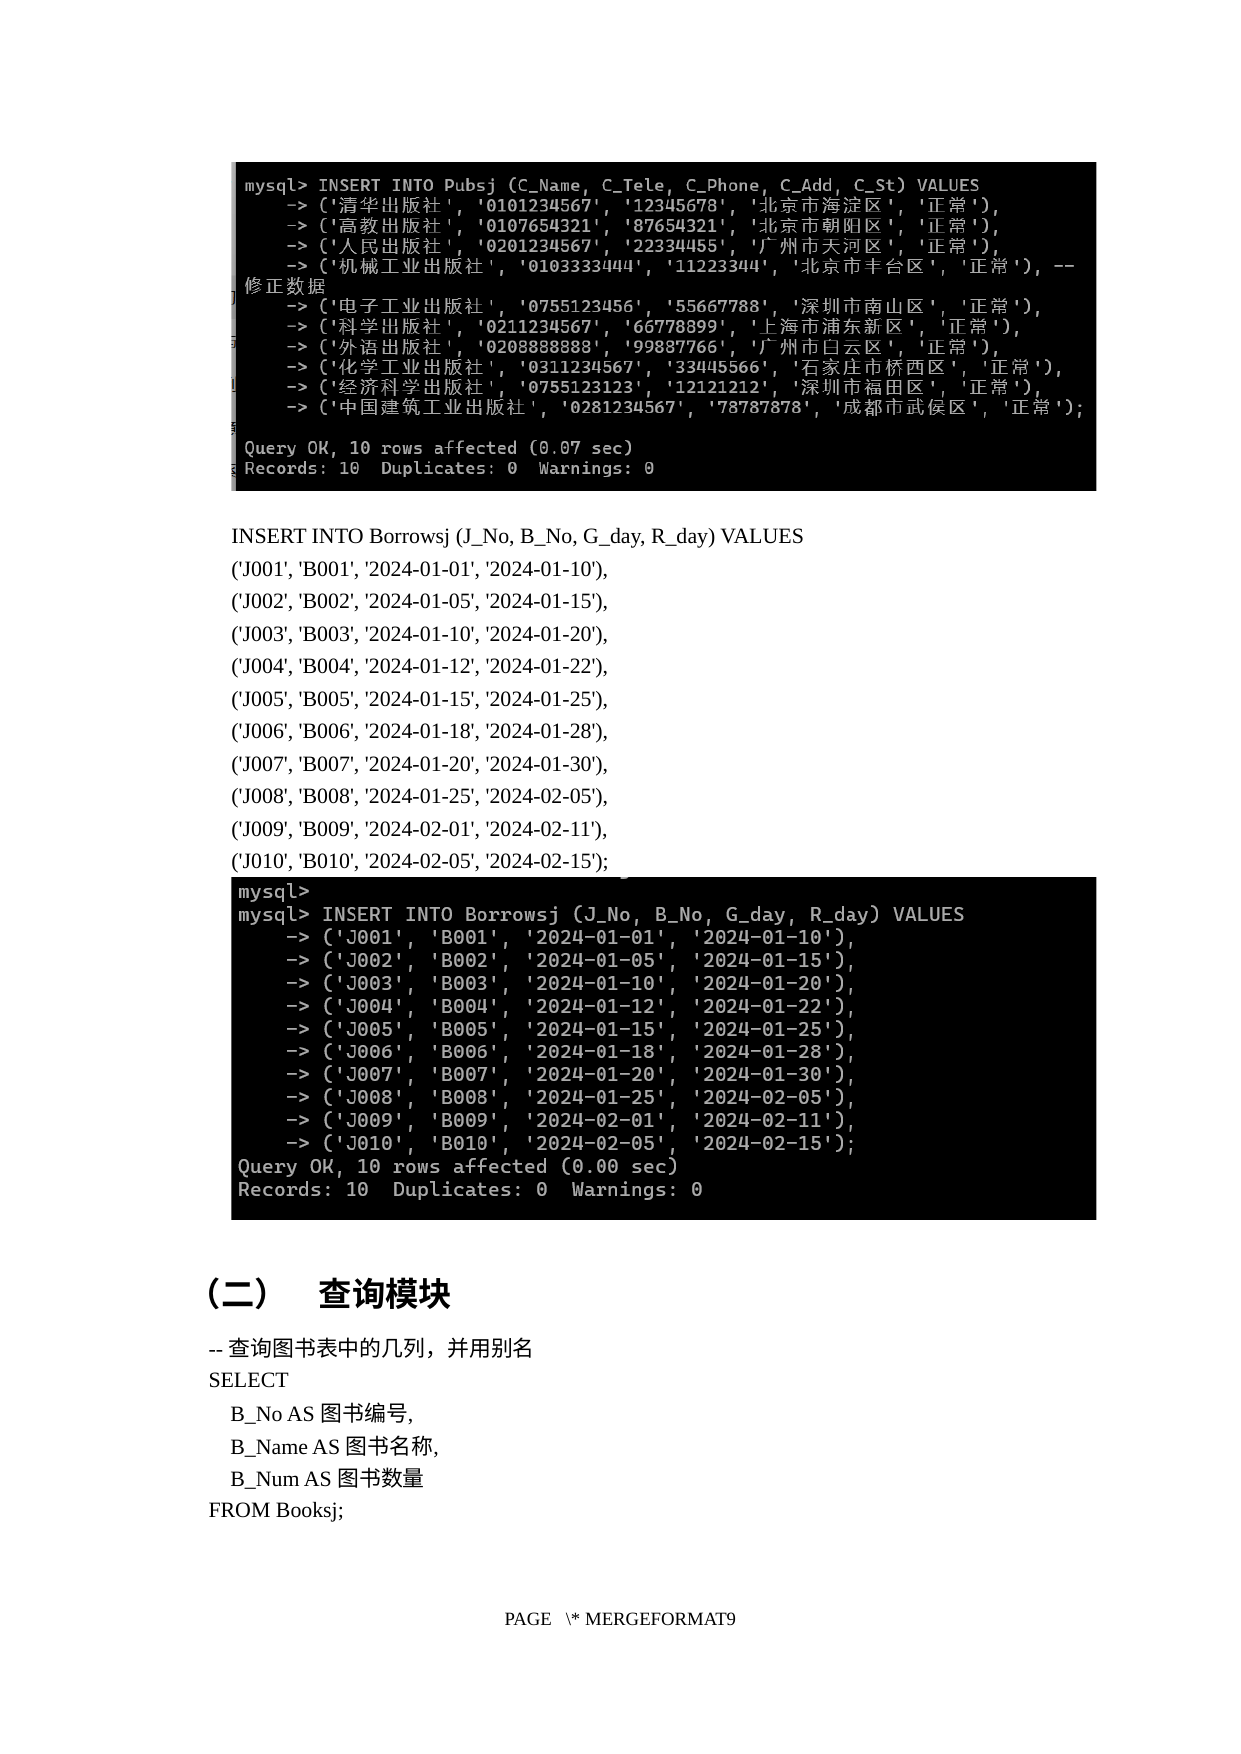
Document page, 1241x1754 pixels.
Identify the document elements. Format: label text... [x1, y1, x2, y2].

text B_Num AS 图书数量 [187, 1461, 1053, 1493]
text ('J003', 'B003', '2024-01-10', '2024-01-20'), [187, 617, 1053, 649]
text SELECT [187, 1363, 1053, 1396]
text B_Name AS 图书名称, [187, 1428, 1053, 1461]
text FROM Booksj; [187, 1493, 1053, 1526]
text ('J010', 'B010', '2024-02-05', '2024-02-15'); [187, 844, 1053, 877]
text B_No AS 图书编号, [187, 1396, 1053, 1428]
picture [231, 877, 1097, 1220]
picture [231, 162, 1097, 491]
text ('J001', 'B001', '2024-01-01', '2024-01-10'), [187, 552, 1053, 584]
text INSERT INTO Borrowsj (J_No, B_No, G_day, R_day) VALUES [187, 519, 1053, 552]
text ('J007', 'B007', '2024-01-20', '2024-01-30'), [187, 747, 1053, 779]
text ('J005', 'B005', '2024-01-15', '2024-01-25'), [187, 682, 1053, 714]
text ('J006', 'B006', '2024-01-18', '2024-01-28'), [187, 714, 1053, 747]
list 查询模块 [187, 1259, 1053, 1324]
text -- 查询图书表中的几列，并用别名 [187, 1331, 1053, 1363]
text ('J008', 'B008', '2024-01-25', '2024-02-05'), [187, 779, 1053, 812]
text ('J004', 'B004', '2024-01-12', '2024-01-22'), [187, 649, 1053, 682]
text ('J002', 'B002', '2024-01-05', '2024-01-15'), [187, 584, 1053, 617]
text ('J009', 'B009', '2024-02-01', '2024-02-11'), [187, 812, 1053, 844]
